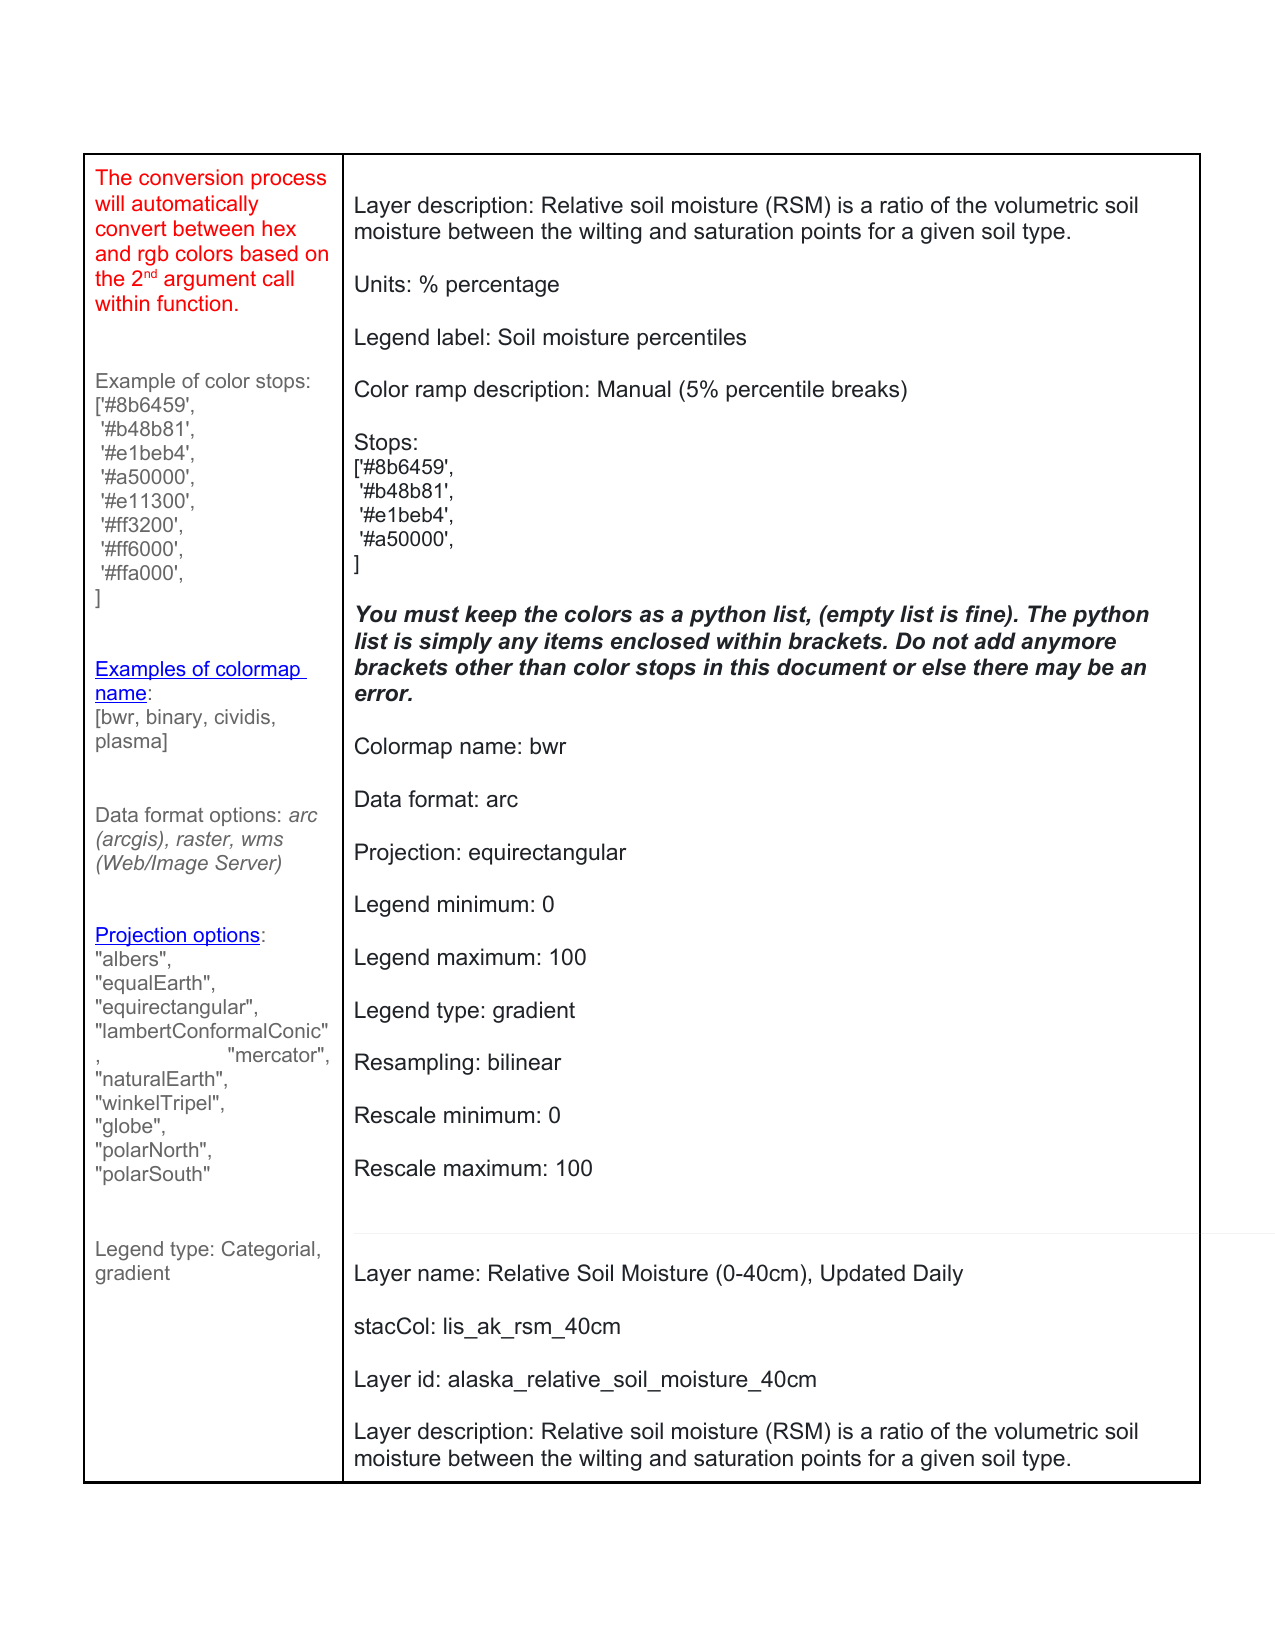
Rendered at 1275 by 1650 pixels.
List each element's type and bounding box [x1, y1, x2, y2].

table_cell [85, 155, 342, 1481]
table_cell [344, 155, 1199, 1481]
